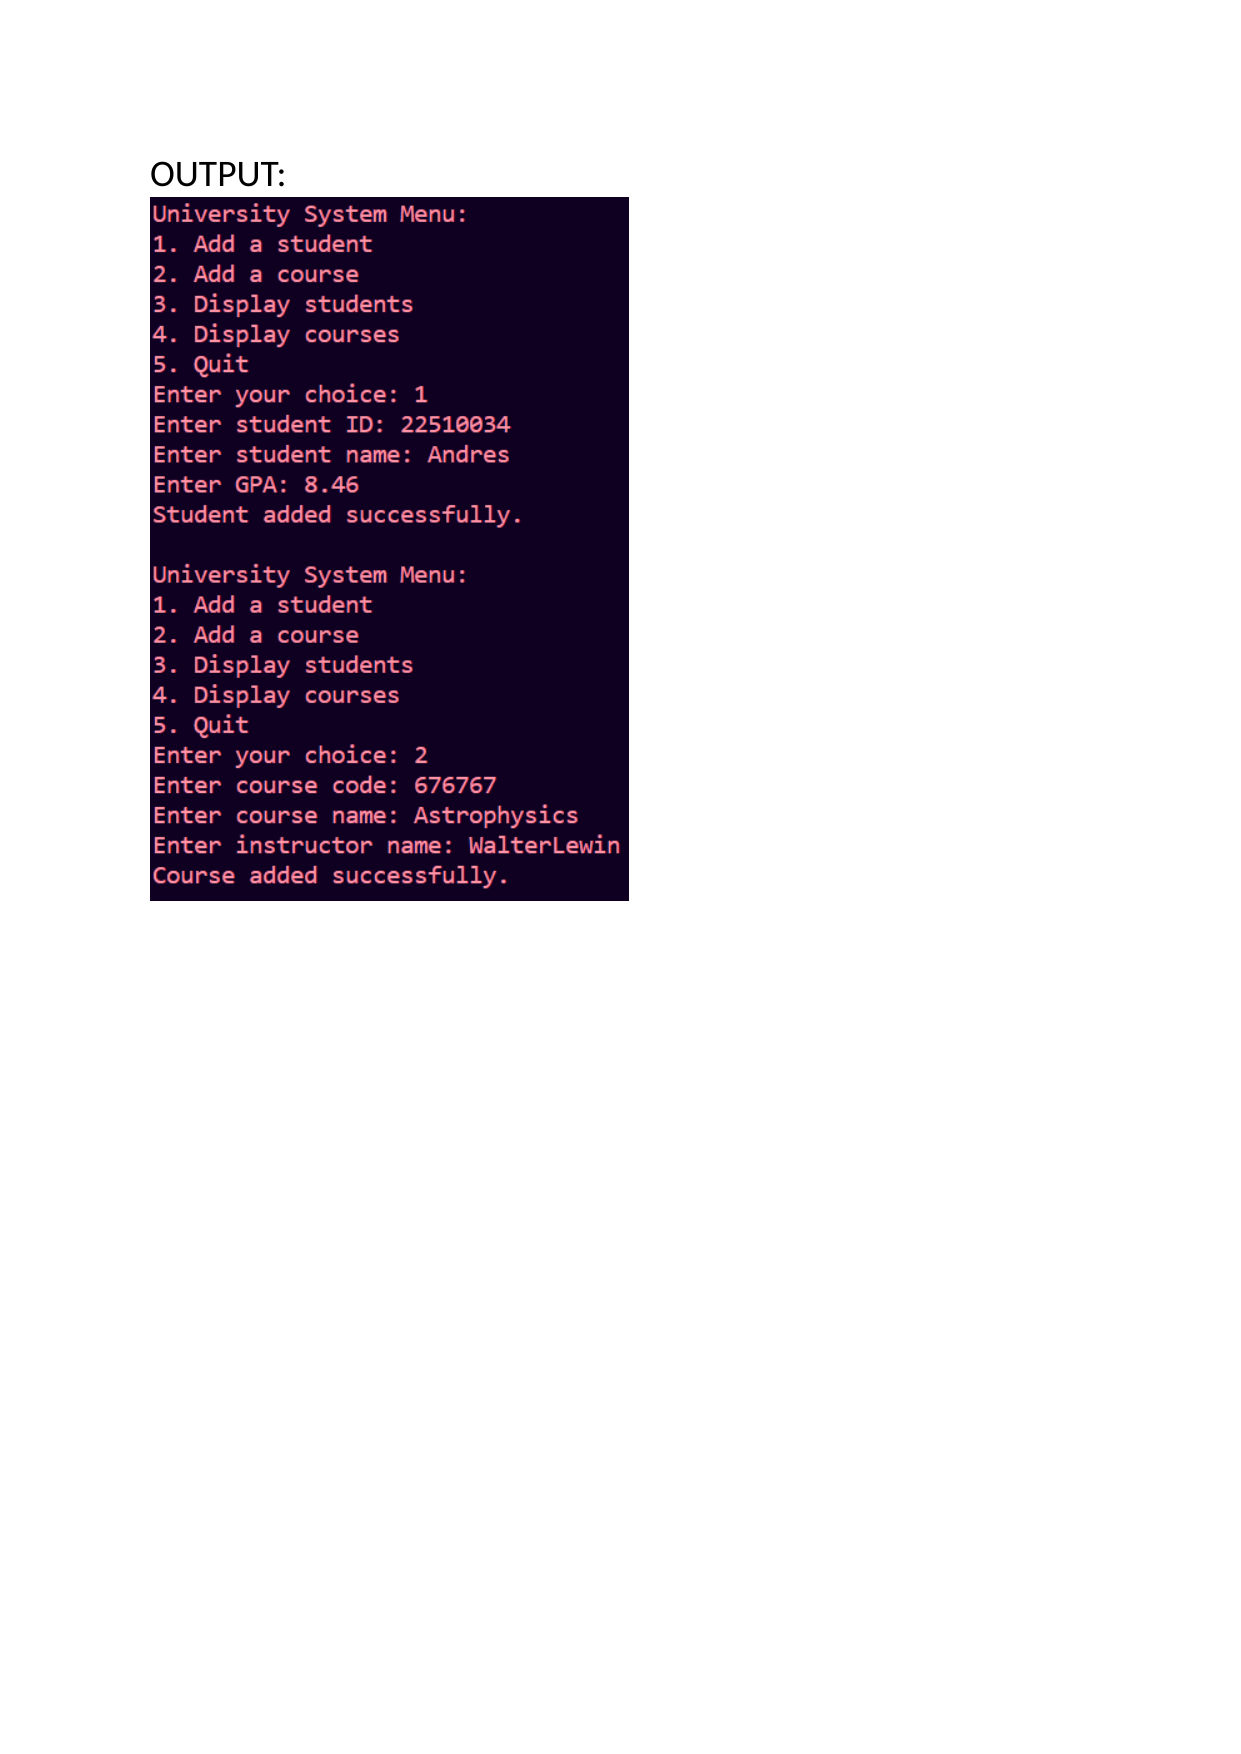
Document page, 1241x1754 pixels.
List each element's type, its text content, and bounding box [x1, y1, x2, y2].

text OUTPUT: [150, 150, 1090, 1604]
picture [150, 197, 629, 901]
